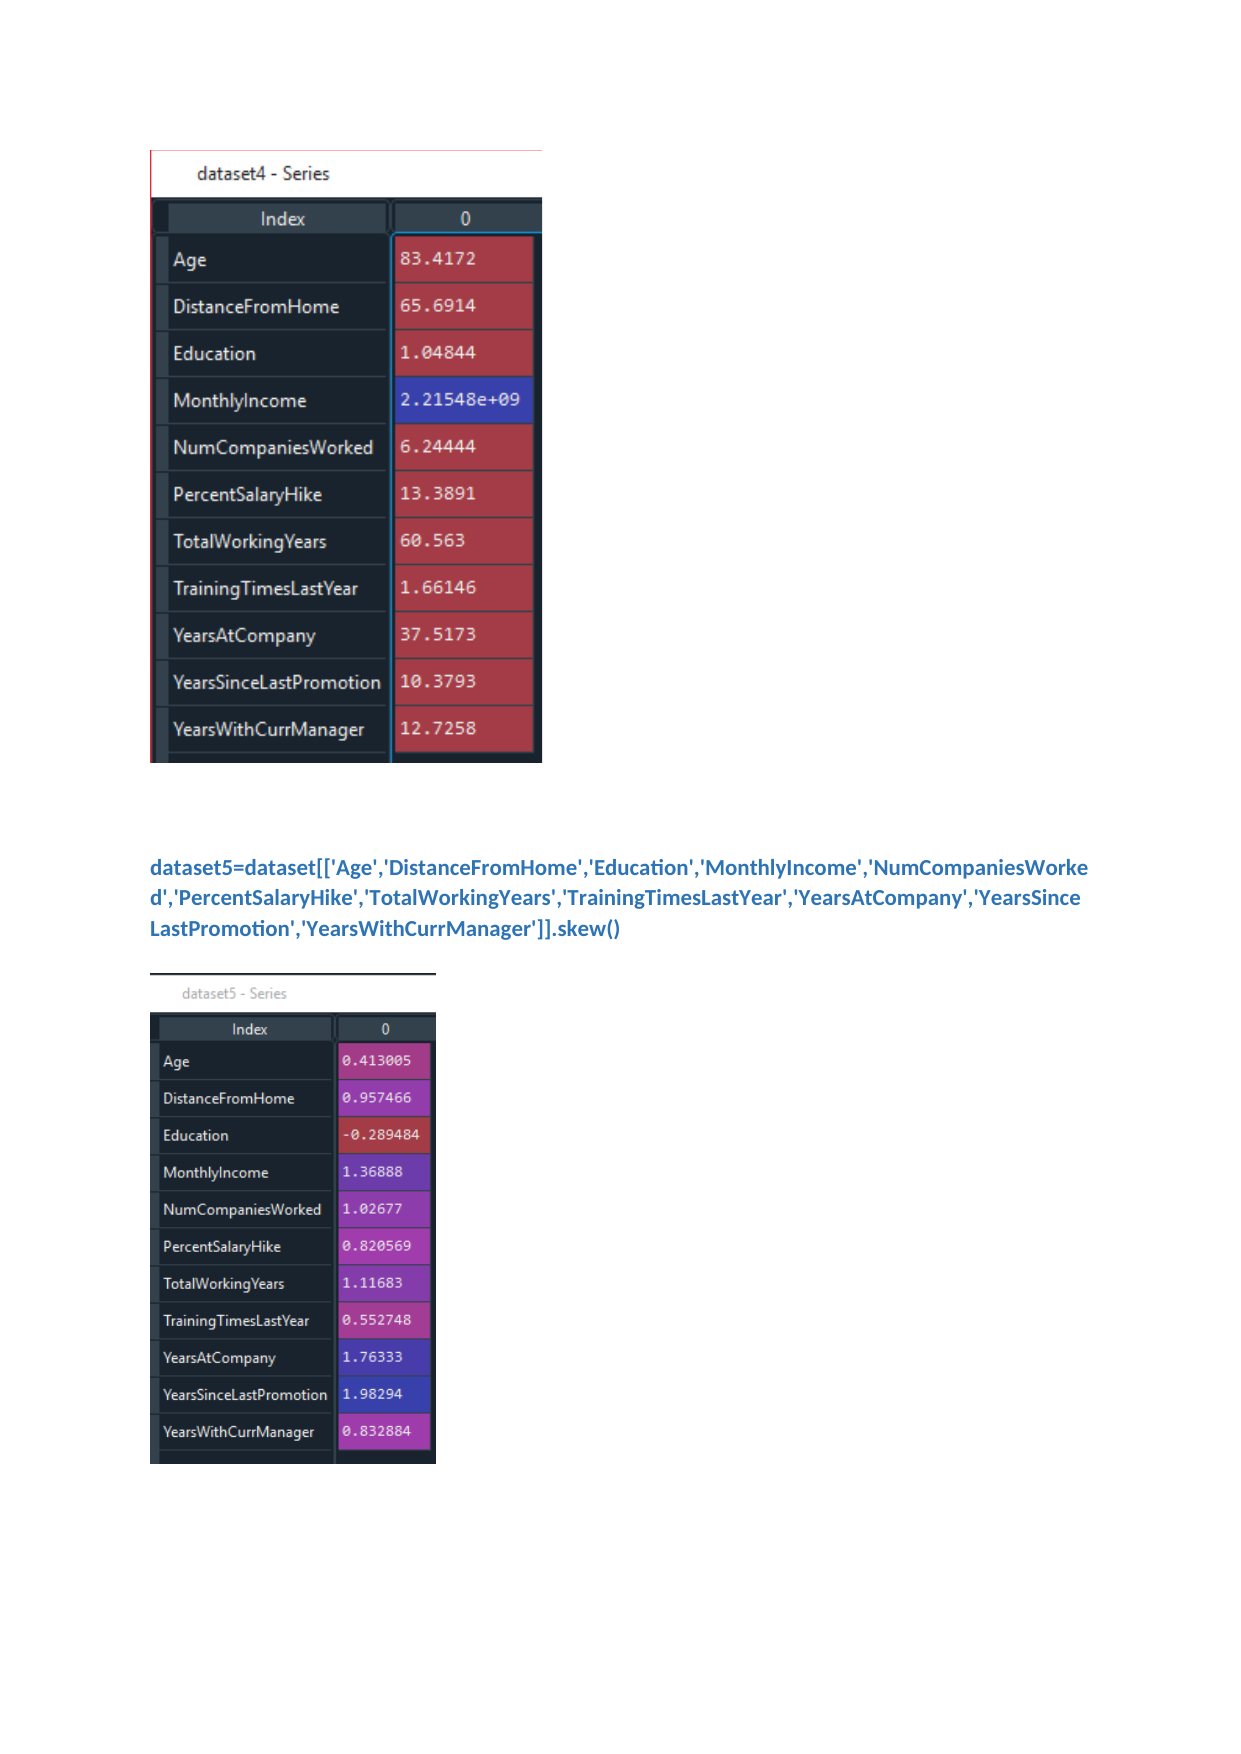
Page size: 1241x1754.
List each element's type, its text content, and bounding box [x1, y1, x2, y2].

picture [150, 150, 543, 763]
picture [150, 973, 436, 1464]
text dataset5=dataset[['Age','DistanceFromHome','Education','MonthlyIncome','NumCompaniesWorked','PercentSalaryHike','TotalWorkingYears','TrainingTimesLastYear','YearsAtCompany','YearsSinceLastPromotion','YearsWithCurrManager']].skew() [150, 853, 1090, 942]
